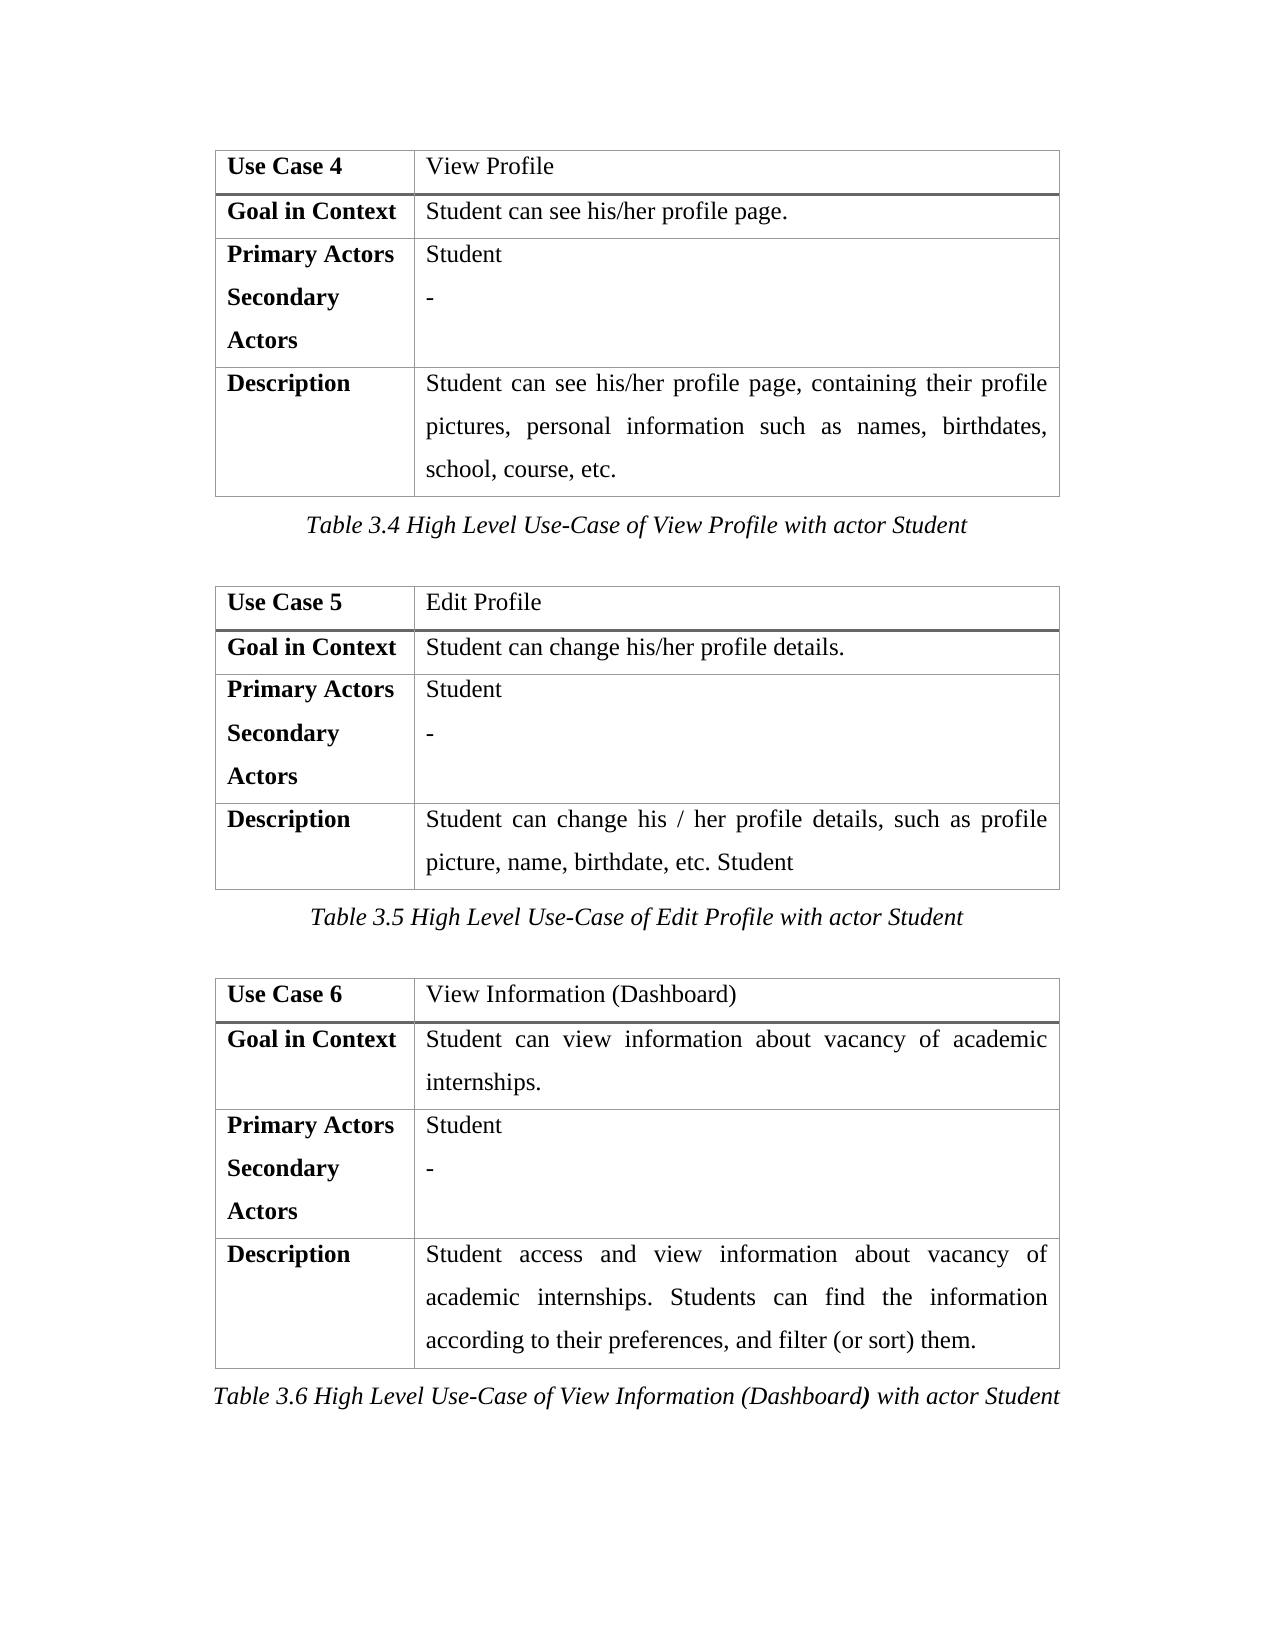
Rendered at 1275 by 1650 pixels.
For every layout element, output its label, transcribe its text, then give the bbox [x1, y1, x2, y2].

table_cell Primary Actors Secondary Actors [216, 239, 414, 367]
table_cell Student - [415, 675, 1059, 803]
table_header Edit Profile [415, 587, 1059, 628]
table_cell Student - [415, 1110, 1059, 1238]
table_cell Student - [415, 239, 1059, 367]
table_cell Student access and view information about vacancy of academic internships. Students can find the information according to their preferences, and filter (or sort) them. [415, 1239, 1059, 1367]
table_cell Primary Actors Secondary Actors [216, 675, 414, 803]
table_cell Student can see his/her profile page, containing their profile pictures, personal information such as names, birthdates, school, course, etc. [415, 368, 1059, 496]
table_header View Profile [415, 151, 1059, 193]
table_cell Student can view information about vacancy of academic internships. [415, 1024, 1059, 1109]
table_cell Student can change his/her profile details. [415, 632, 1059, 673]
table_cell Description [216, 1239, 414, 1367]
table_cell Goal in Context [216, 1024, 414, 1109]
table_cell Student can change his / her profile details, such as profile picture, name, birthdate, etc. Student [415, 804, 1059, 889]
table_cell Description [216, 368, 414, 496]
table_header View Information (Dashboard) [415, 979, 1059, 1021]
table_header Use Case 5 [216, 587, 414, 628]
text Table 3.6 High Level Use-Case of View Information (Dashboard) with actor Student [150, 1381, 1125, 1410]
table_cell Primary Actors Secondary Actors [216, 1110, 414, 1238]
table_cell Student can see his/her profile page. [415, 196, 1059, 238]
text Table 3.4 High Level Use-Case of View Profile with actor Student [150, 510, 1125, 538]
table_cell Description [216, 804, 414, 889]
table_cell Goal in Context [216, 196, 414, 238]
table_header Use Case 4 [216, 151, 414, 193]
text Table 3.5 High Level Use-Case of Edit Profile with actor Student [150, 902, 1125, 931]
table_cell Goal in Context [216, 632, 414, 673]
table_header Use Case 6 [216, 979, 414, 1021]
